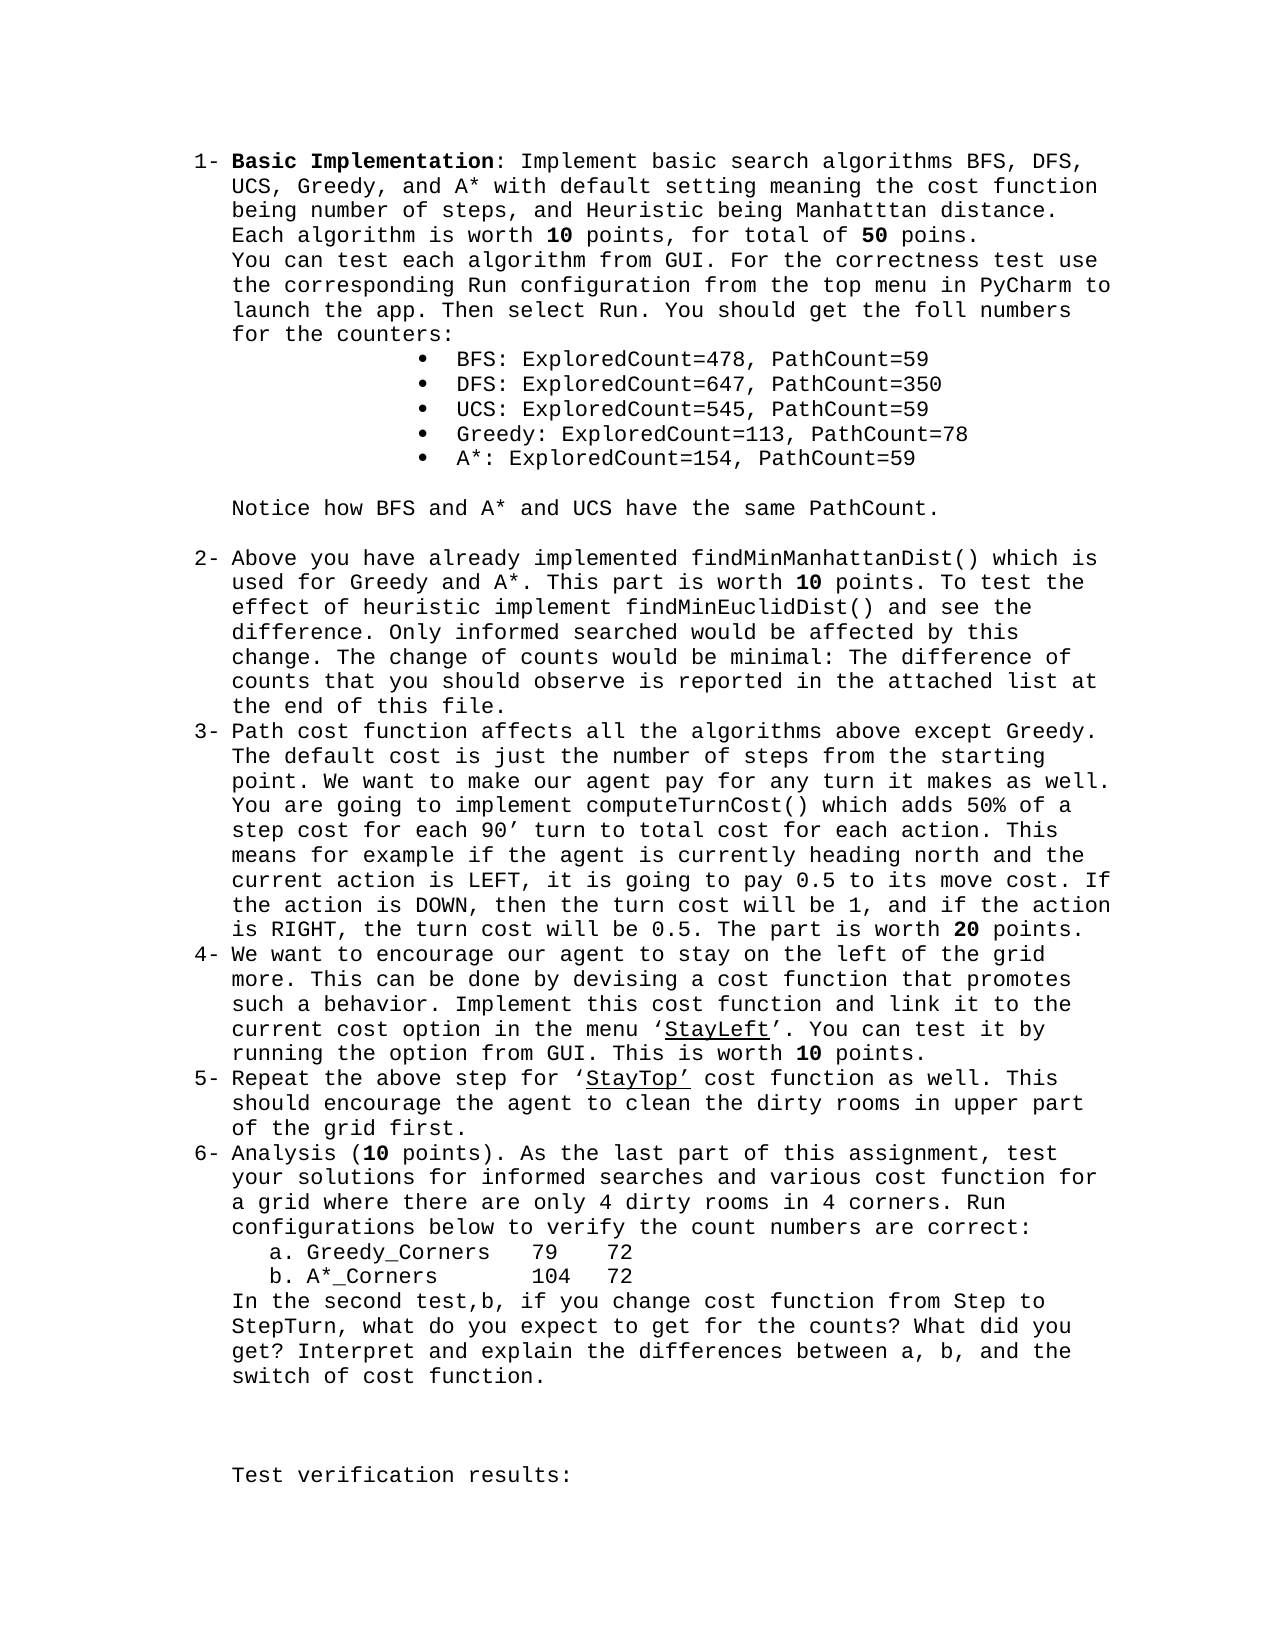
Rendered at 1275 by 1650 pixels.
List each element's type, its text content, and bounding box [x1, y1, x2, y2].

list Analysis (10 points). As the last part of this assignment, test your solutions for informed searches and various cost function for a grid where there are only 4 dirty rooms in 4 corners. Run configurations below to verify the count numbers are correct: [194, 1142, 1118, 1241]
list Greedy: ExploredCount=113, PathCount=78 [419, 423, 1118, 447]
text In the second test,b, if you change cost function from Step to StepTurn, what do you expect to get for the counts? What did you get? Interpret and explain the differences between a, b, and the switch of cost function. [231, 1290, 1118, 1389]
list Greedy_Corners 79 72 [269, 1241, 1118, 1266]
list Basic Implementation: Implement basic search algorithms BFS, DFS, UCS, Greedy, and A* with default setting meaning the cost function being number of steps, and Heuristic being Manhatttan distance. Each algorithm is worth 10 points, for total of 50 poins. [194, 150, 1118, 249]
list BFS: ExploredCount=478, PathCount=59 [419, 348, 1118, 373]
list Repeat the above step for ‘StayTop’ cost function as well. This should encourage the agent to clean the dirty rooms in upper part of the grid first. [194, 1067, 1118, 1142]
text Notice how BFS and A* and UCS have the same PathCount. [231, 497, 1118, 522]
text You can test each algorithm from GUI. For the correctness test use the corresponding Run configuration from the top menu in PyCharm to launch the app. Then select Run. You should get the foll numbers for the counters: [231, 249, 1118, 348]
list A*_Corners 104 72 [269, 1266, 1118, 1290]
list Path cost function affects all the algorithms above except Greedy. The default cost is just the number of steps from the starting point. We want to make our agent pay for any turn it makes as well. You are going to implement computeTurnCost() which adds 50% of a step cost for each 90’ turn to total cost for each action. This means for example if the agent is currently heading north and the current action is LEFT, it is going to pay 0.5 to its move cost. If the action is DOWN, then the turn cost will be 1, and if the action is RIGHT, the turn cost will be 0.5. The part is worth 20 points. [194, 720, 1118, 943]
list Above you have already implemented findMinManhattanDist() which is used for Greedy and A*. This part is worth 10 points. To test the effect of heuristic implement findMinEuclidDist() and see the difference. Only informed searched would be affected by this change. The change of counts would be minimal: The difference of counts that you should observe is reported in the attached list at the end of this file. [194, 547, 1118, 720]
list We want to encourage our agent to stay on the left of the grid more. This can be done by devising a cost function that promotes such a behavior. Implement this cost function and link it to the current cost option in the menu ‘StayLeft’. You can test it by running the option from GUI. This is worth 10 points. [194, 943, 1118, 1067]
list UCS: ExploredCount=545, PathCount=59 [419, 398, 1118, 423]
list A*: ExploredCount=154, PathCount=59 [419, 447, 1118, 472]
text Test verification results: [231, 1464, 1118, 1489]
list DFS: ExploredCount=647, PathCount=350 [419, 373, 1118, 398]
